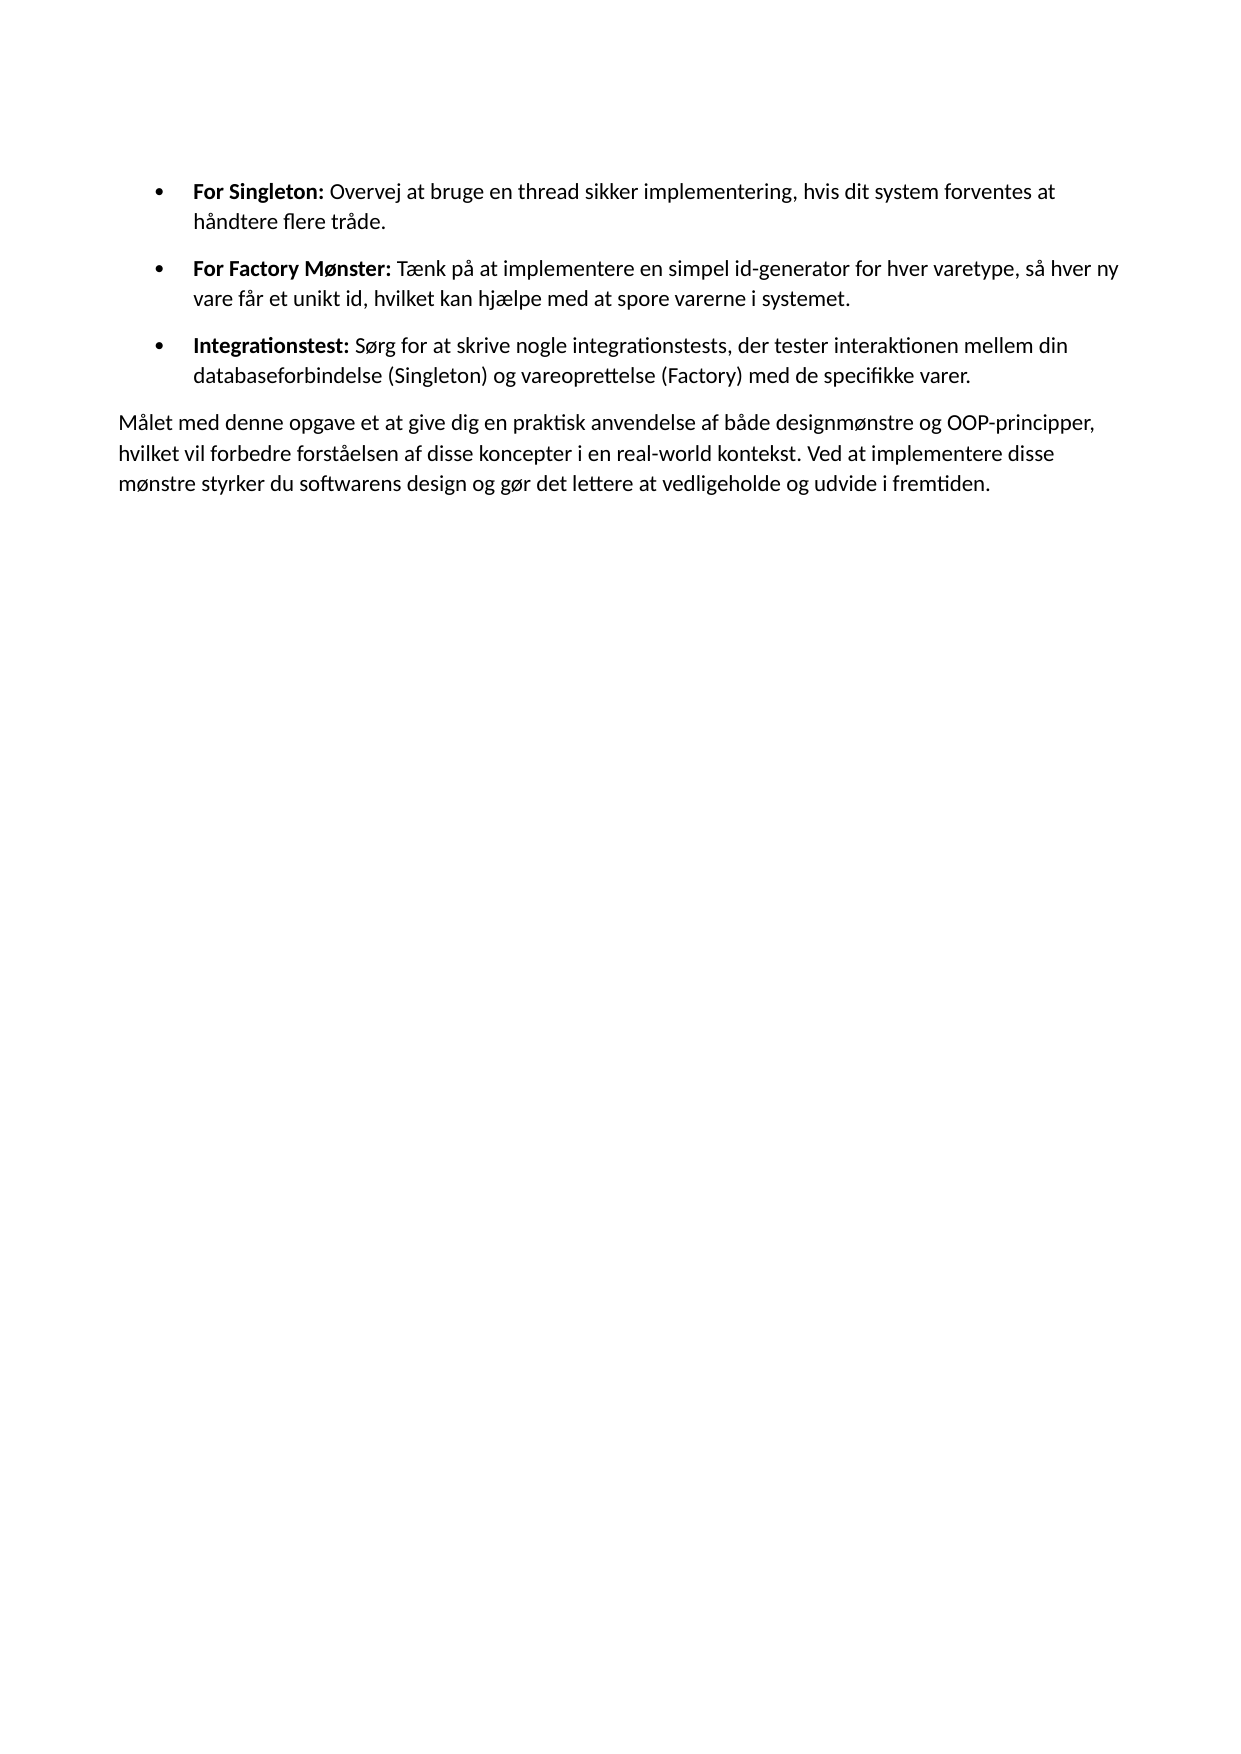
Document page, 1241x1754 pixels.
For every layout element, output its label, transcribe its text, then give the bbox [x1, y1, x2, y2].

list For Factory Mønster: Tænk på at implementere en simpel id-generator for hver varetype, så hver ny vare får et unikt id, hvilket kan hjælpe med at spore varerne i systemet. [156, 254, 1122, 312]
list For Singleton: Overvej at bruge en thread sikker implementering, hvis dit system forventes at håndtere flere tråde. [156, 177, 1122, 235]
text Målet med denne opgave et at give dig en praktisk anvendelse af både designmønstre og OOP-principper, hvilket vil forbedre forståelsen af disse koncepter i en real-world kontekst. Ved at implementere disse mønstre styrker du softwarens design og gør det lettere at vedligeholde og udvide i fremtiden. [118, 408, 1122, 497]
list Integrationstest: Sørg for at skrive nogle integrationstests, der tester interaktionen mellem din databaseforbindelse (Singleton) og vareoprettelse (Factory) med de specifikke varer. [156, 331, 1122, 389]
